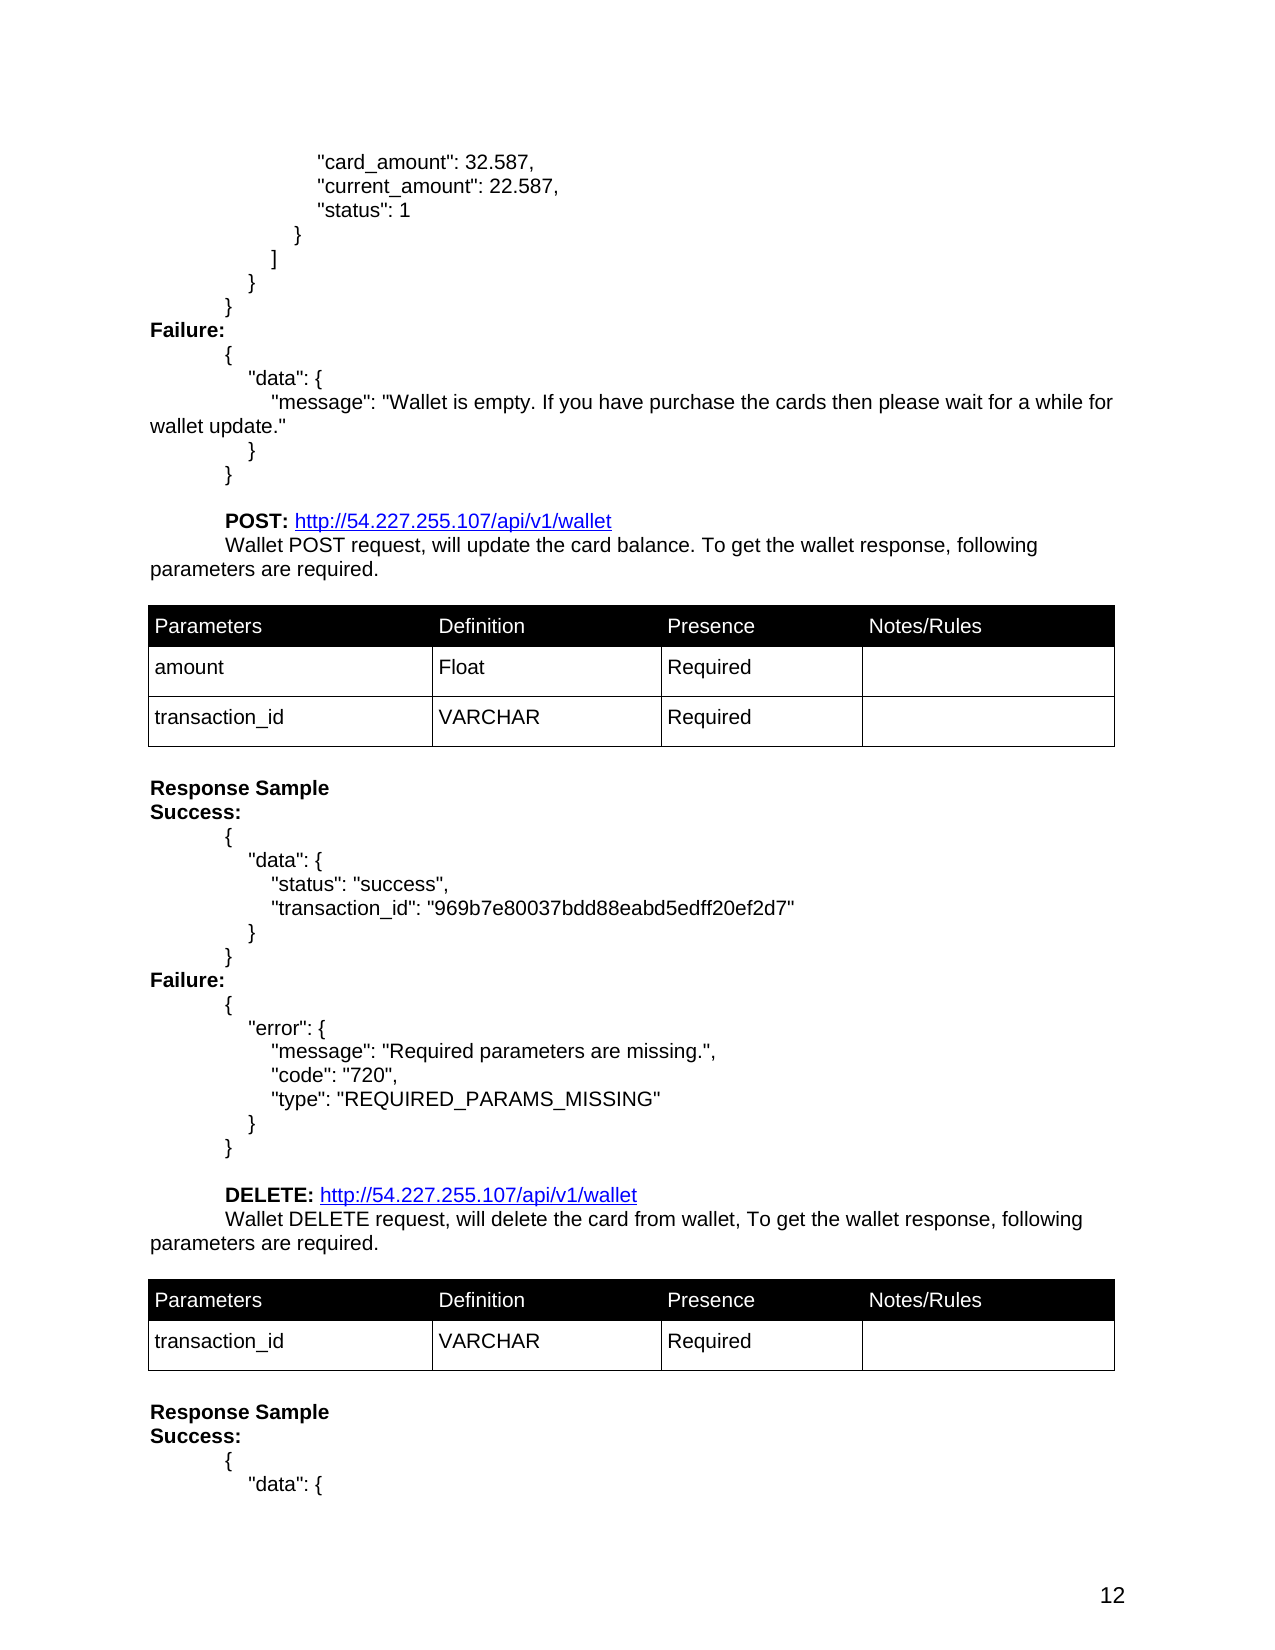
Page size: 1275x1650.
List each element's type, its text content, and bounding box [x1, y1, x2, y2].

table_cell VARCHAR [433, 697, 661, 746]
text Failure: [150, 967, 1125, 991]
text } [225, 222, 1125, 246]
text Response Sample [150, 1399, 1125, 1423]
text Wallet DELETE request, will delete the card from wallet, To get the wallet response, following parameters are required. [150, 1207, 1125, 1255]
text "data": { [225, 1471, 1125, 1495]
table_cell amount [149, 647, 432, 696]
text { [225, 1447, 1125, 1471]
text ] [225, 246, 1125, 270]
text "type": "REQUIRED_PARAMS_MISSING" [225, 1087, 1125, 1111]
table_header Presence [662, 606, 862, 646]
table_header Notes/Rules [863, 606, 1114, 646]
text POST: http://54.227.255.107/api/v1/wallet [150, 509, 1125, 533]
text } [150, 461, 1125, 485]
table_header Definition [433, 1280, 661, 1320]
table_cell VARCHAR [433, 1321, 661, 1370]
table_cell transaction_id [149, 1321, 432, 1370]
text { [225, 824, 1125, 848]
text } [150, 437, 1125, 461]
table_header Parameters [149, 606, 432, 646]
text Wallet POST request, will update the card balance. To get the wallet response, following parameters are required. [150, 533, 1125, 581]
table_header Presence [662, 1280, 862, 1320]
text "current_amount": 22.587, [225, 174, 1125, 198]
text } [225, 270, 1125, 294]
text } [225, 1135, 1125, 1159]
text Success: [150, 800, 1125, 824]
text Success: [150, 1423, 1125, 1447]
text "status": 1 [225, 198, 1125, 222]
text "status": "success", [225, 872, 1125, 896]
text { [150, 342, 1125, 366]
text Response Sample [150, 776, 1125, 800]
table_header Parameters [149, 1280, 432, 1320]
text DELETE: http://54.227.255.107/api/v1/wallet [150, 1183, 1125, 1207]
table_cell [863, 647, 1114, 696]
text } [225, 919, 1125, 943]
table_cell Required [662, 647, 862, 696]
text } [225, 943, 1125, 967]
text "message": "Wallet is empty. If you have purchase the cards then please wait for a while for wallet update." [150, 389, 1125, 437]
text "data": { [150, 366, 1125, 389]
table_header Notes/Rules [863, 1280, 1114, 1320]
text "message": "Required parameters are missing.", [225, 1039, 1125, 1063]
table_cell [863, 1321, 1114, 1370]
text "data": { [225, 848, 1125, 872]
text "code": "720", [225, 1063, 1125, 1087]
text "card_amount": 32.587, [225, 150, 1125, 174]
table_cell transaction_id [149, 697, 432, 746]
table_cell Required [662, 1321, 862, 1370]
text } [225, 1111, 1125, 1135]
text "transaction_id": "969b7e80037bdd88eabd5edff20ef2d7" [225, 896, 1125, 919]
table_cell Required [662, 697, 862, 746]
text } [225, 294, 1125, 318]
text { [225, 991, 1125, 1015]
table_cell [863, 697, 1114, 746]
table_cell Float [433, 647, 661, 696]
table_header Definition [433, 606, 661, 646]
text "error": { [225, 1015, 1125, 1039]
text Failure: [150, 318, 1125, 342]
